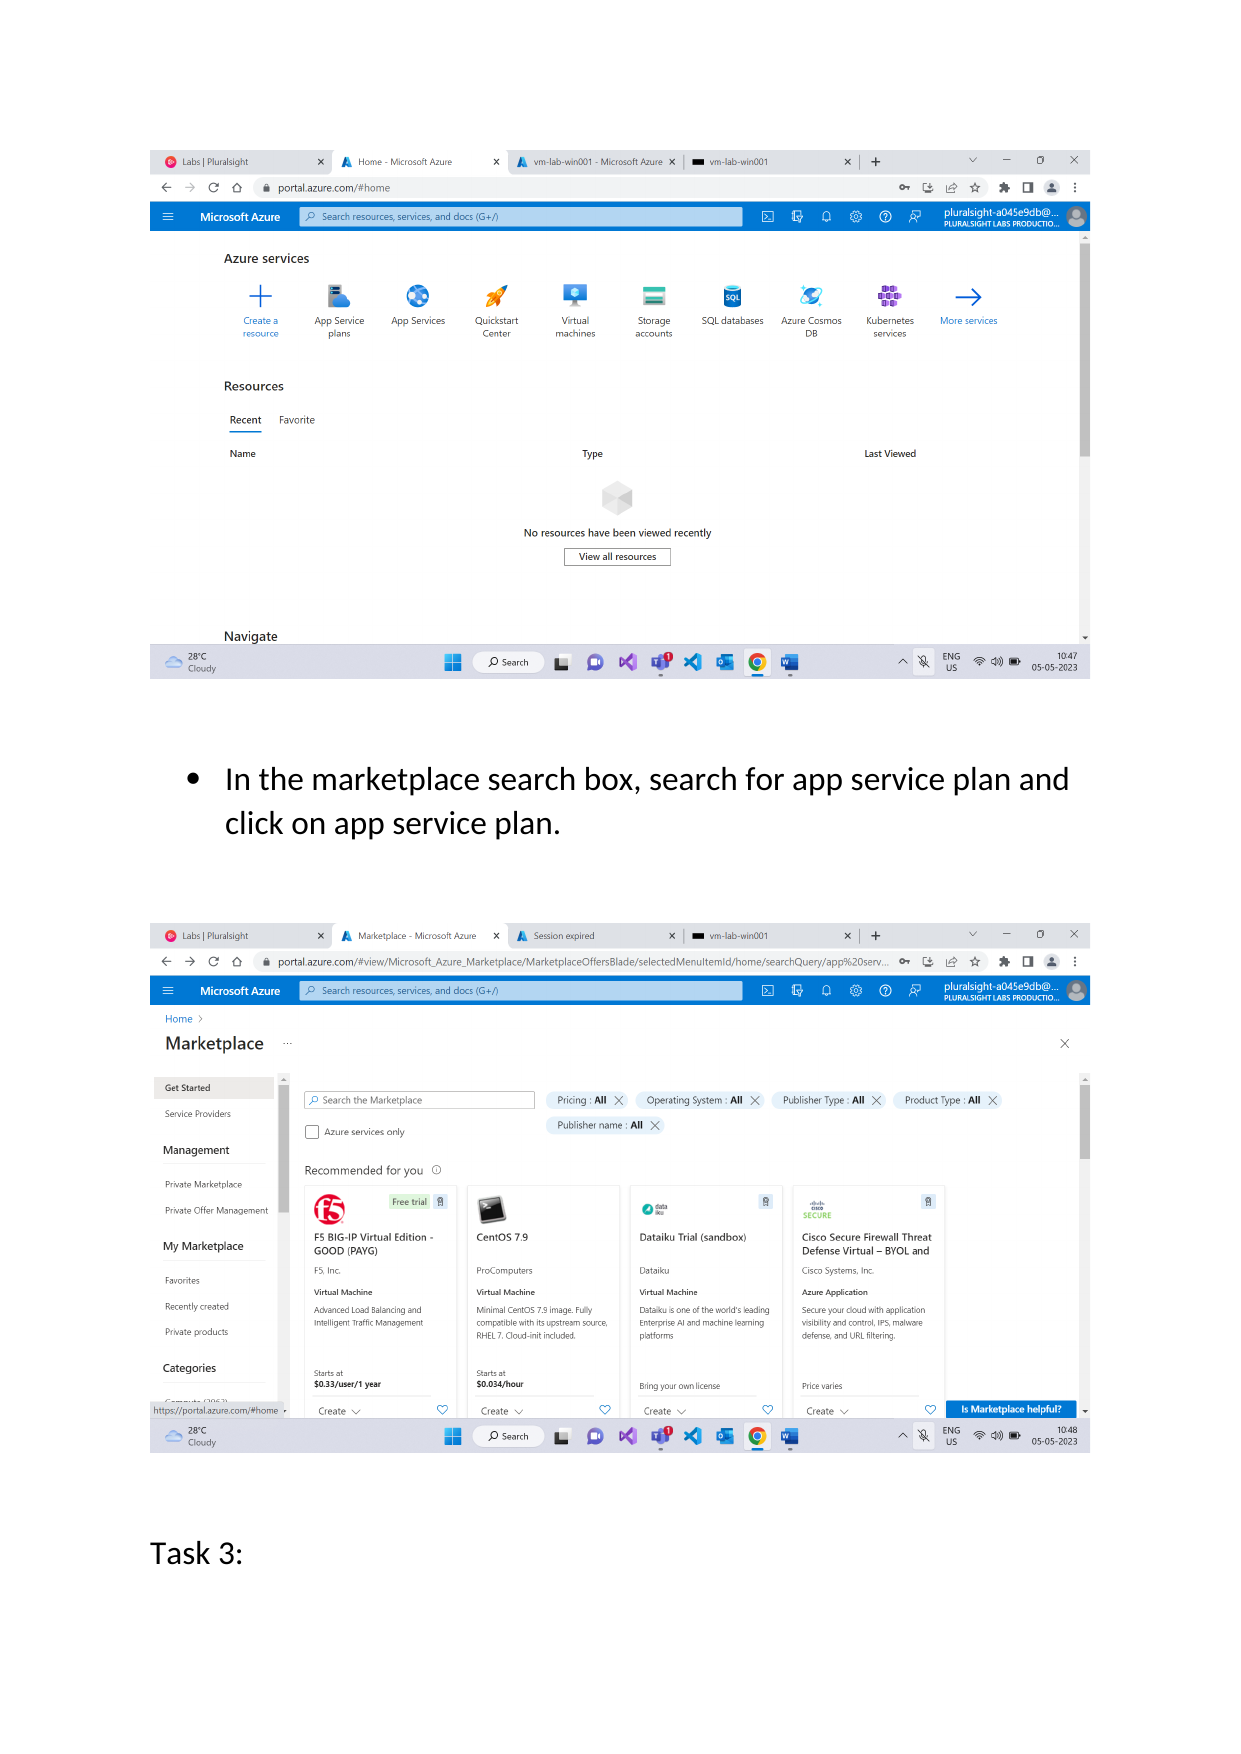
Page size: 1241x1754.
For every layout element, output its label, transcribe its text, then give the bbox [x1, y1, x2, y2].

text Task 3: [150, 1532, 1090, 1573]
picture [150, 150, 1091, 679]
list In the marketplace search box, search for app service plan and click on app service plan. [187, 758, 1090, 843]
picture [150, 923, 1091, 1453]
